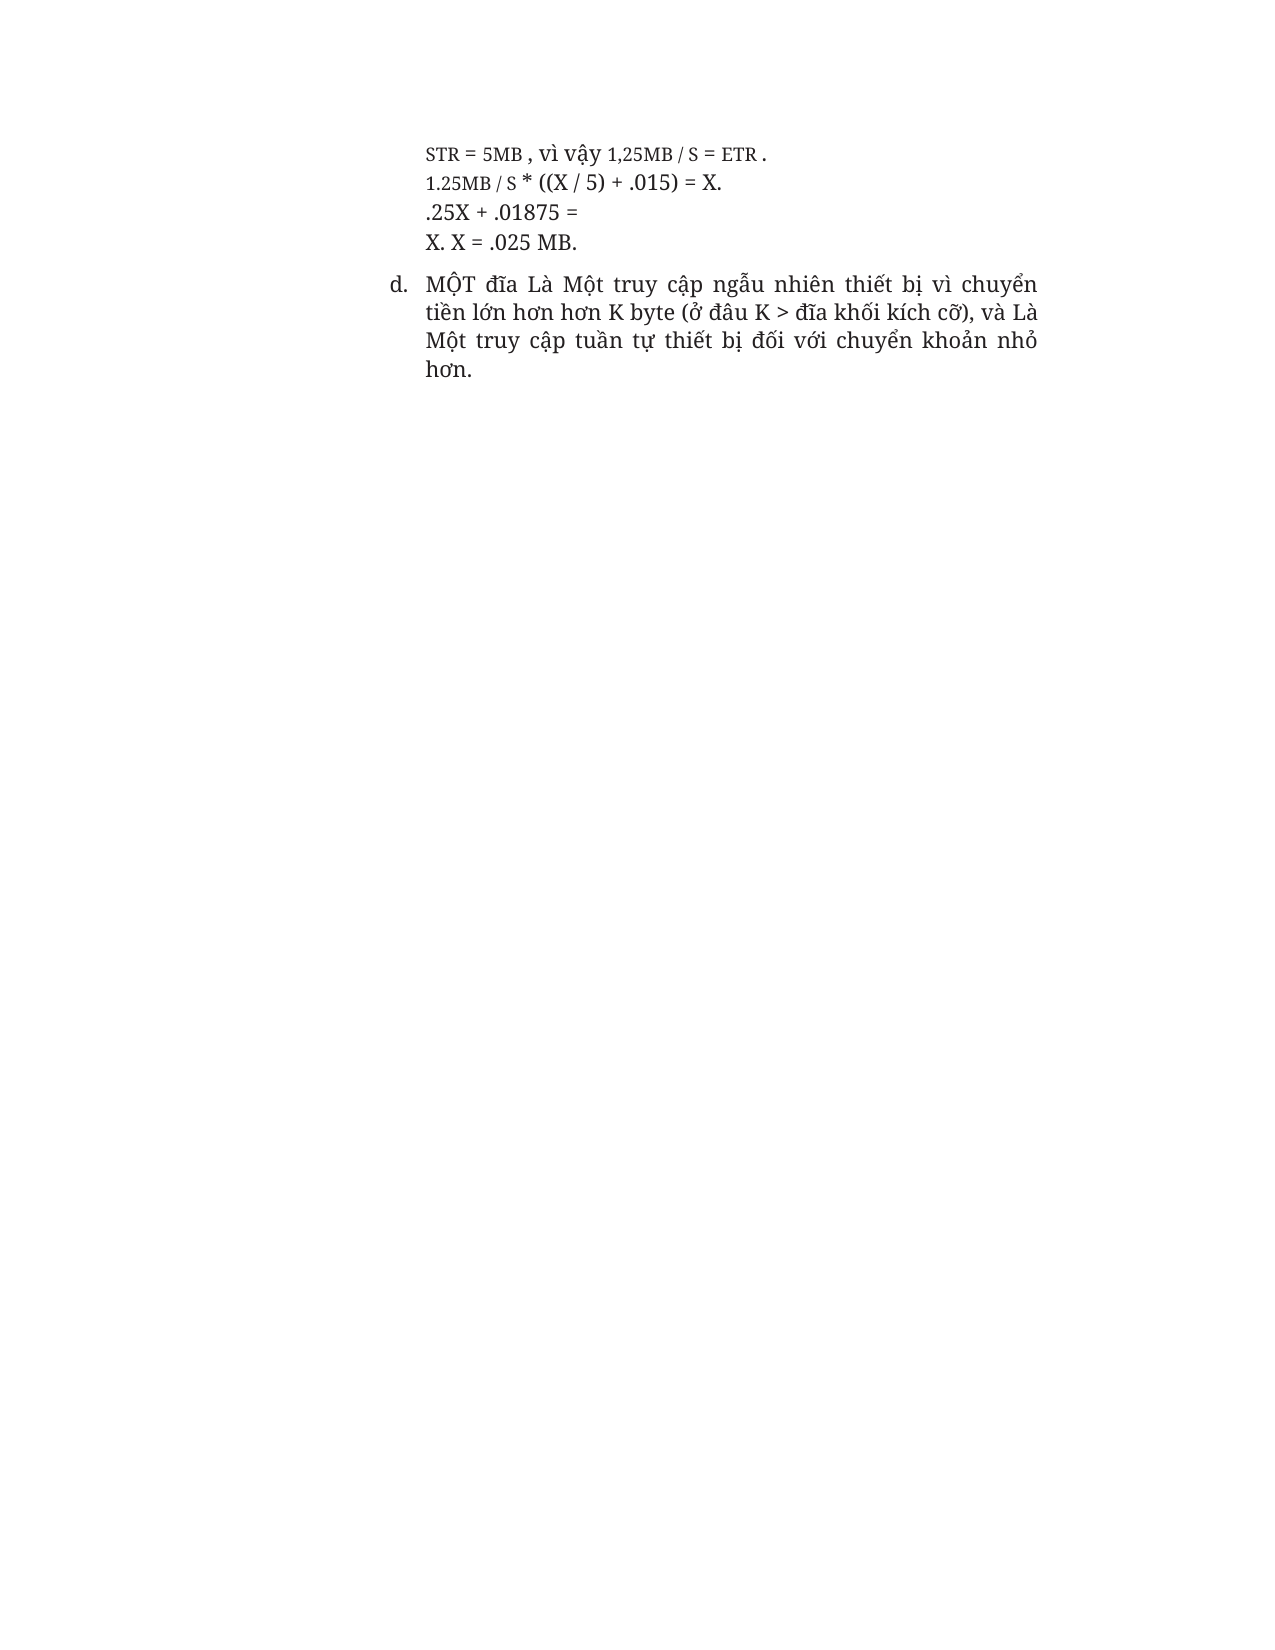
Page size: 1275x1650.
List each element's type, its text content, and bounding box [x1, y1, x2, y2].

text .25X + .01875 = X. X = .025 MB. [425, 197, 597, 257]
list MỘT đĩa Là Một truy cập ngẫu nhiên thiết bị vì chuyển tiền lớn hơn hơn K byte (ở đâu K > đĩa khối kích cỡ), và Là Một truy cập tuần tự thiết bị đối với chuyển khoản nhỏ hơn. [389, 270, 1038, 383]
text STR = 5MB , vì vậy 1,25MB / S = ETR . 1.25MB / S * ((X / 5) + .015) = X. [425, 137, 784, 197]
